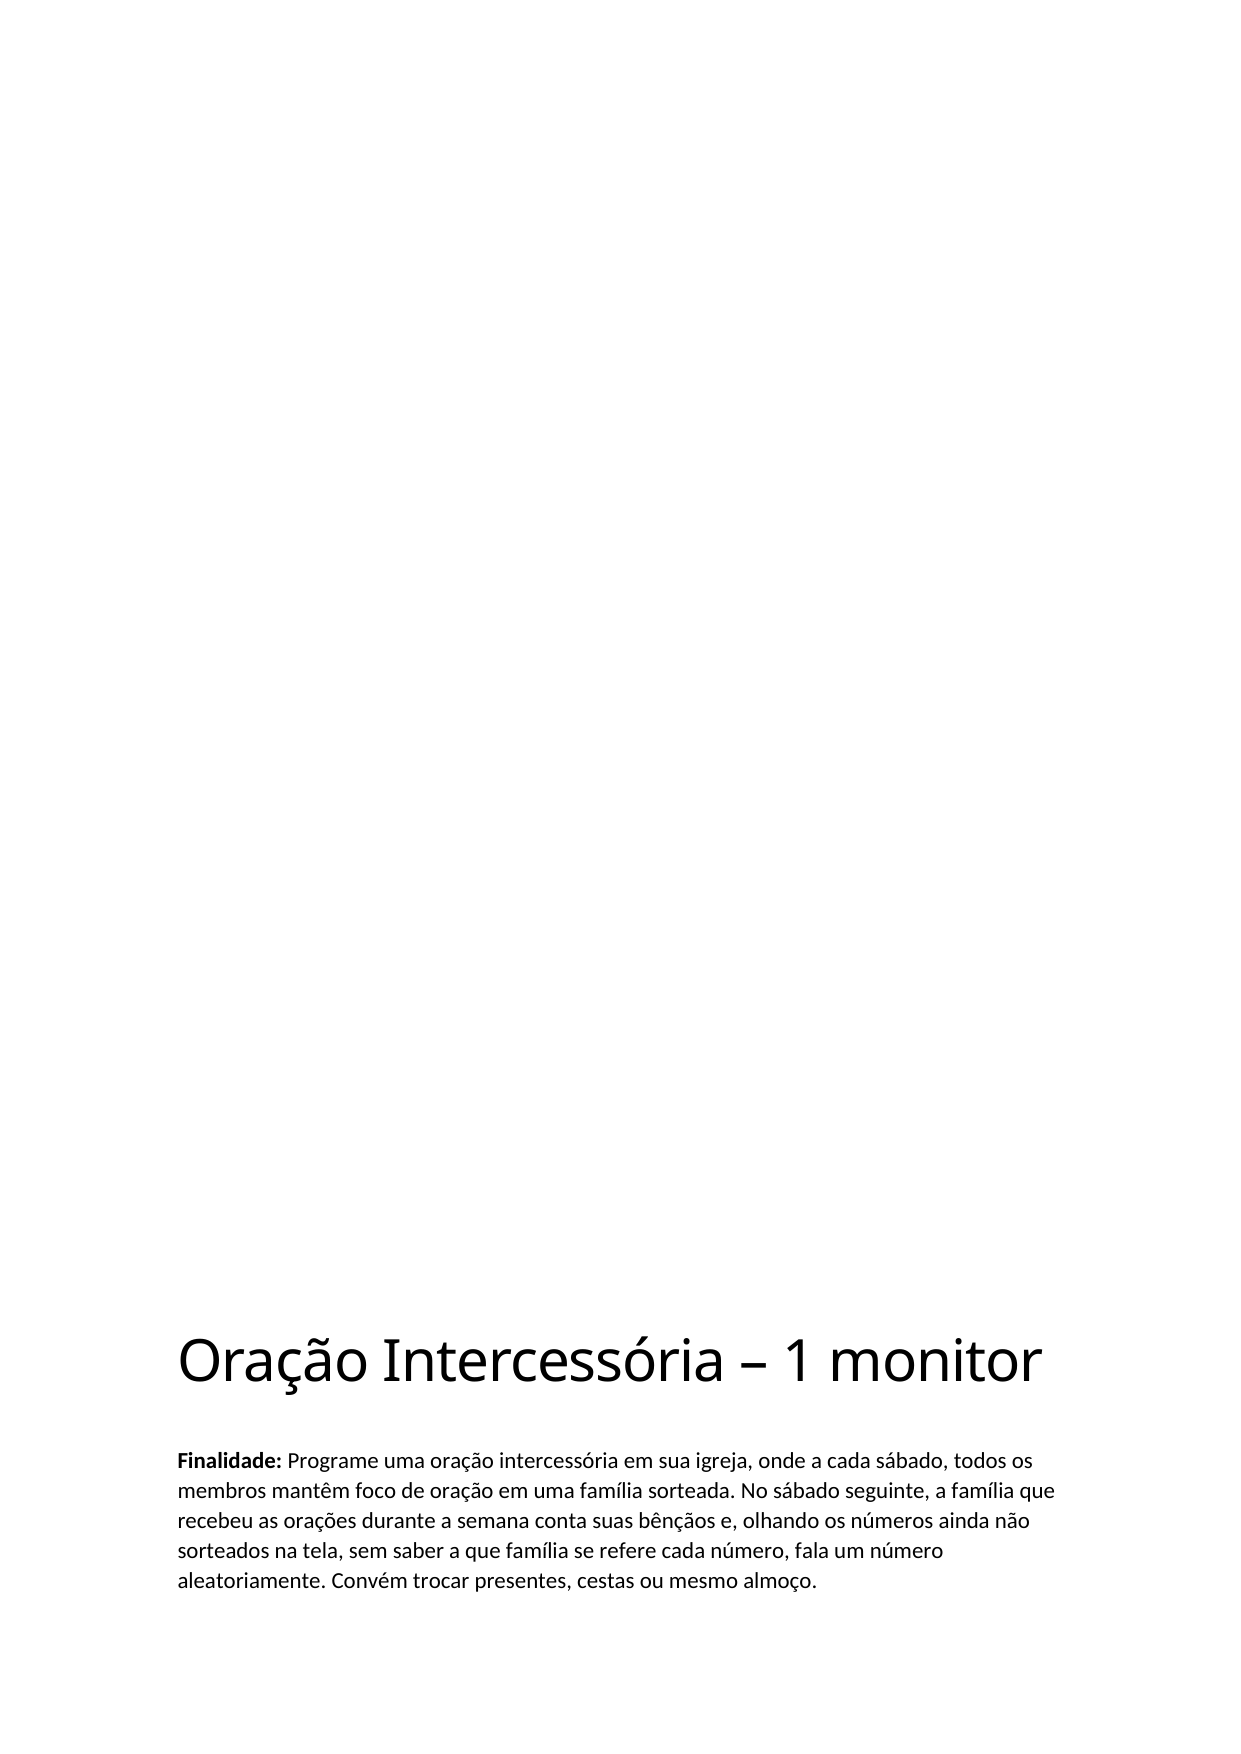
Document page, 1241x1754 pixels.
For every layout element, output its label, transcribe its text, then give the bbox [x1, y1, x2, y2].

text Finalidade: Programe uma oração intercessória em sua igreja, onde a cada sábado, todos os membros mantêm foco de oração em uma família sorteada. No sábado seguinte, a família que recebeu as orações durante a semana conta suas bênçãos e, olhando os números ainda não sorteados na tela, sem saber a que família se refere cada número, fala um número aleatoriamente. Convém trocar presentes, cestas ou mesmo almoço. [177, 1446, 1063, 1595]
title Oração Intercessória – 1 monitor [177, 1319, 1063, 1399]
